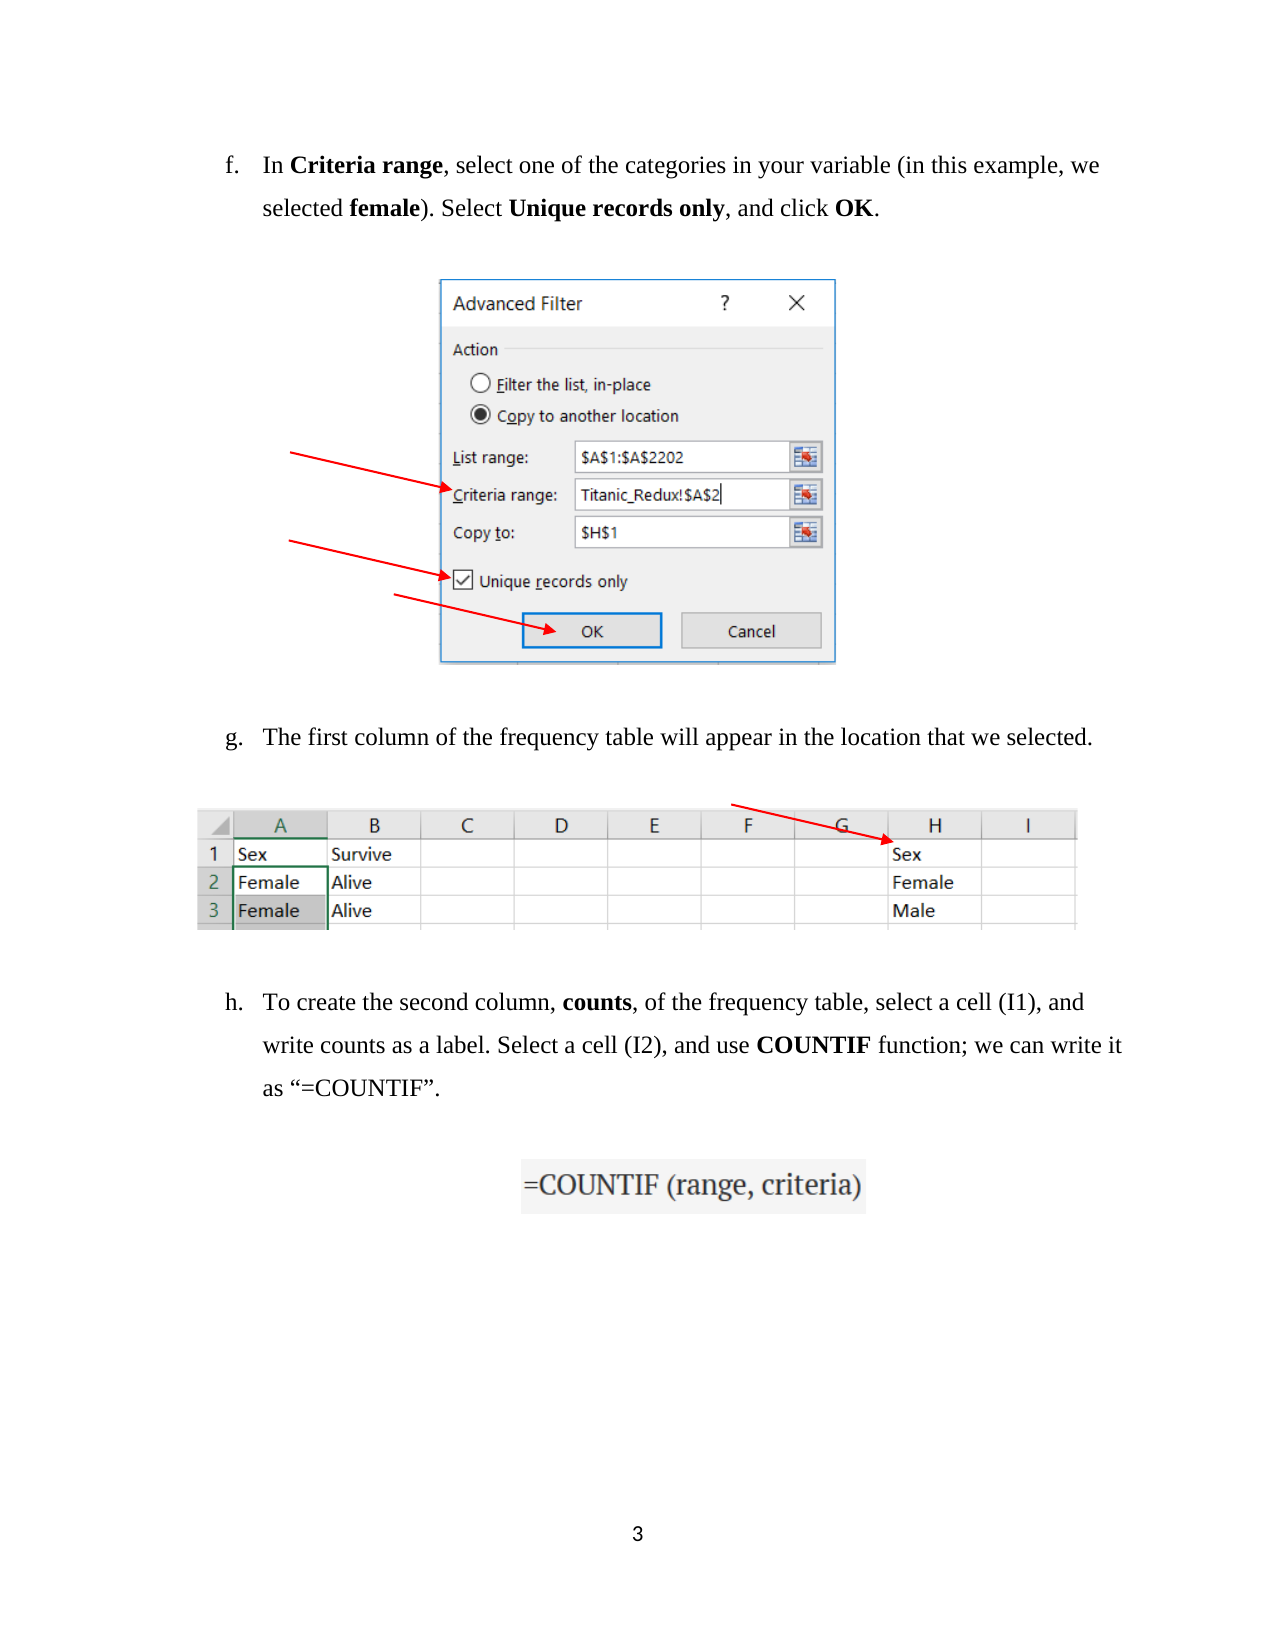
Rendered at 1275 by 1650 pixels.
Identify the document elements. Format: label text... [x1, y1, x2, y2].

list In Criteria range, select one of the categories in your variable (in this example, we selected female). Select Unique records only, and click OK. [225, 150, 1125, 222]
picture [197, 808, 1078, 930]
list The first column of the frequency table will appear in the location that we selected. [225, 722, 1125, 751]
picture [521, 1159, 867, 1214]
picture [438, 279, 837, 665]
list To create the second column, counts, of the frequency table, select a cell (I1), and write counts as a label. Select a cell (I2), and use COUNTIF function; we can write it as “=COUNTIF”. [225, 987, 1125, 1102]
